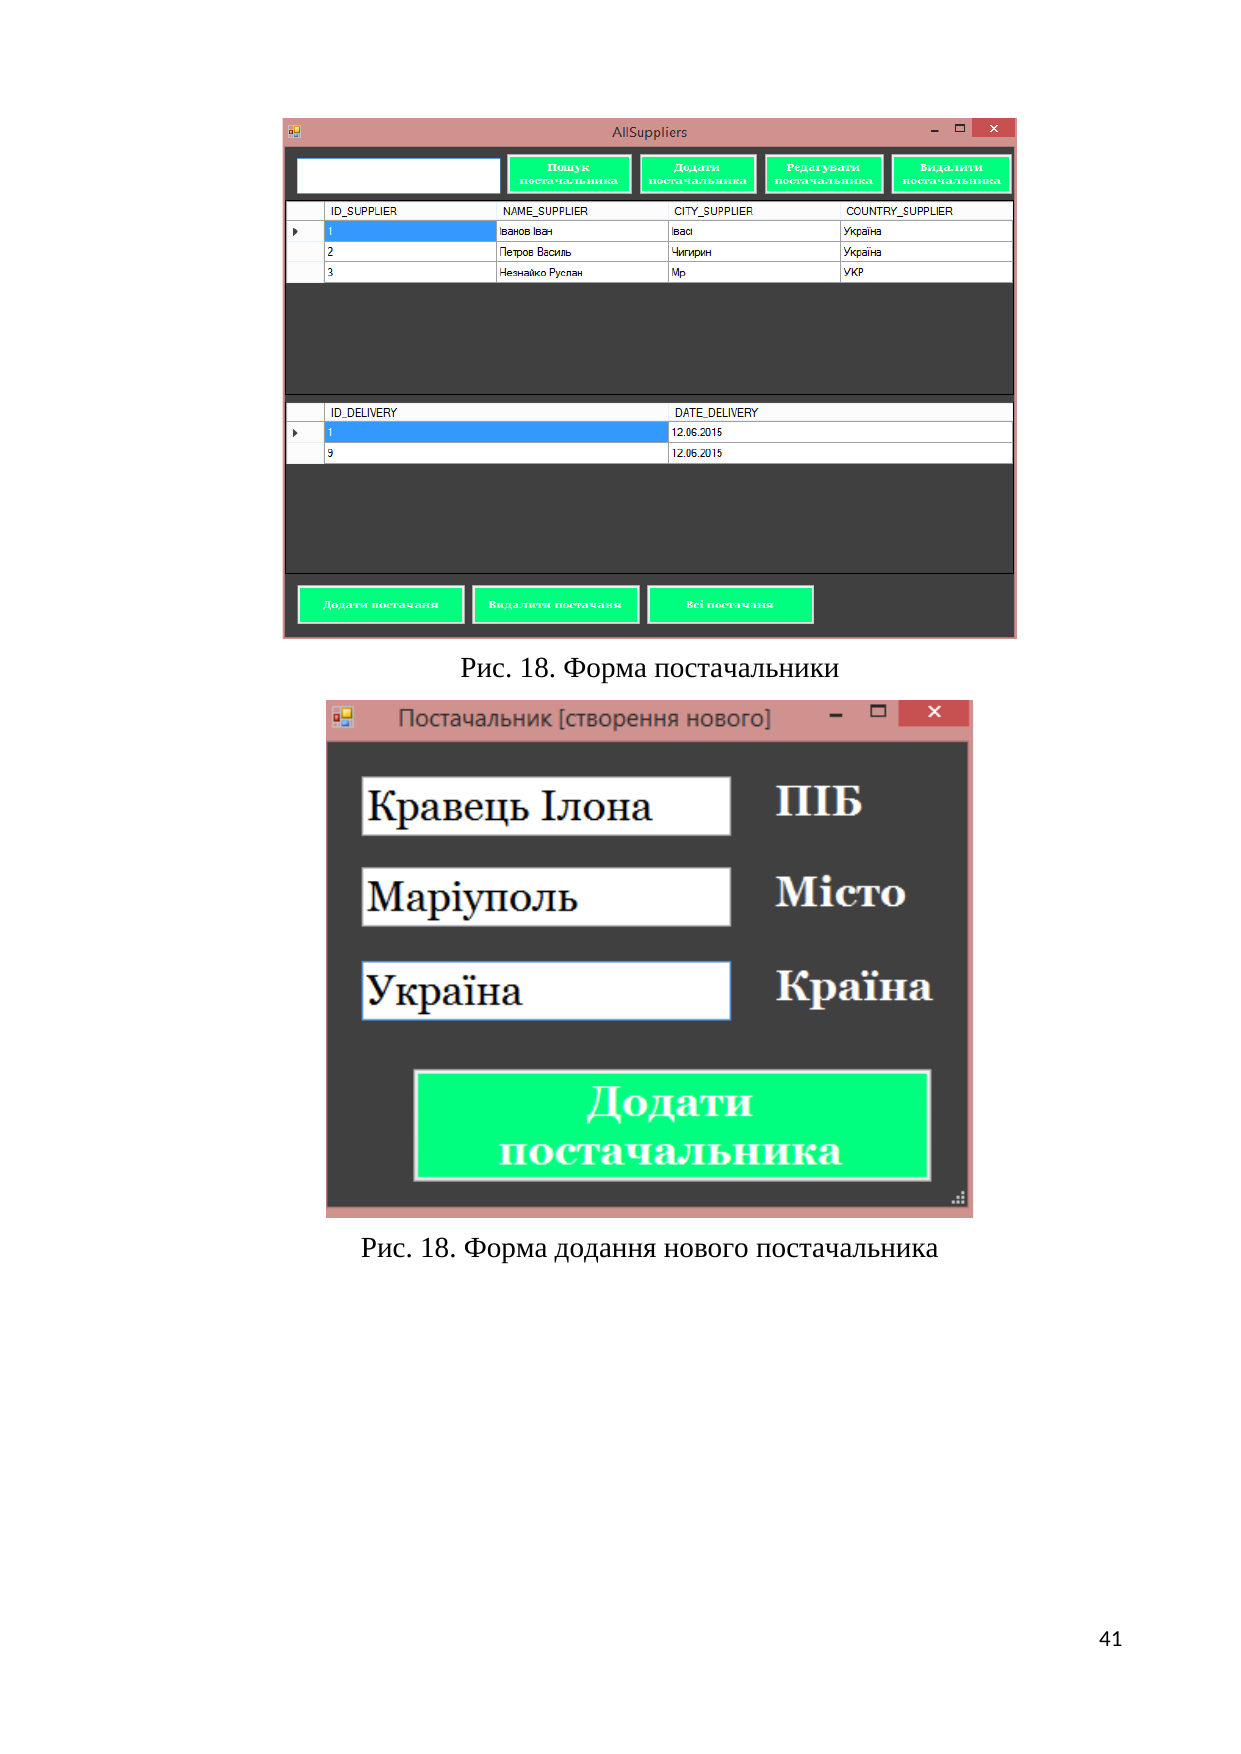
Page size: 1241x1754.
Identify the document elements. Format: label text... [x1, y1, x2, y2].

picture [326, 700, 974, 1218]
text Рис. 18. Форма додання нового постачальника [148, 1230, 1122, 1263]
text Рис. 18. Форма постачальники [148, 650, 1122, 684]
picture [282, 118, 1017, 639]
